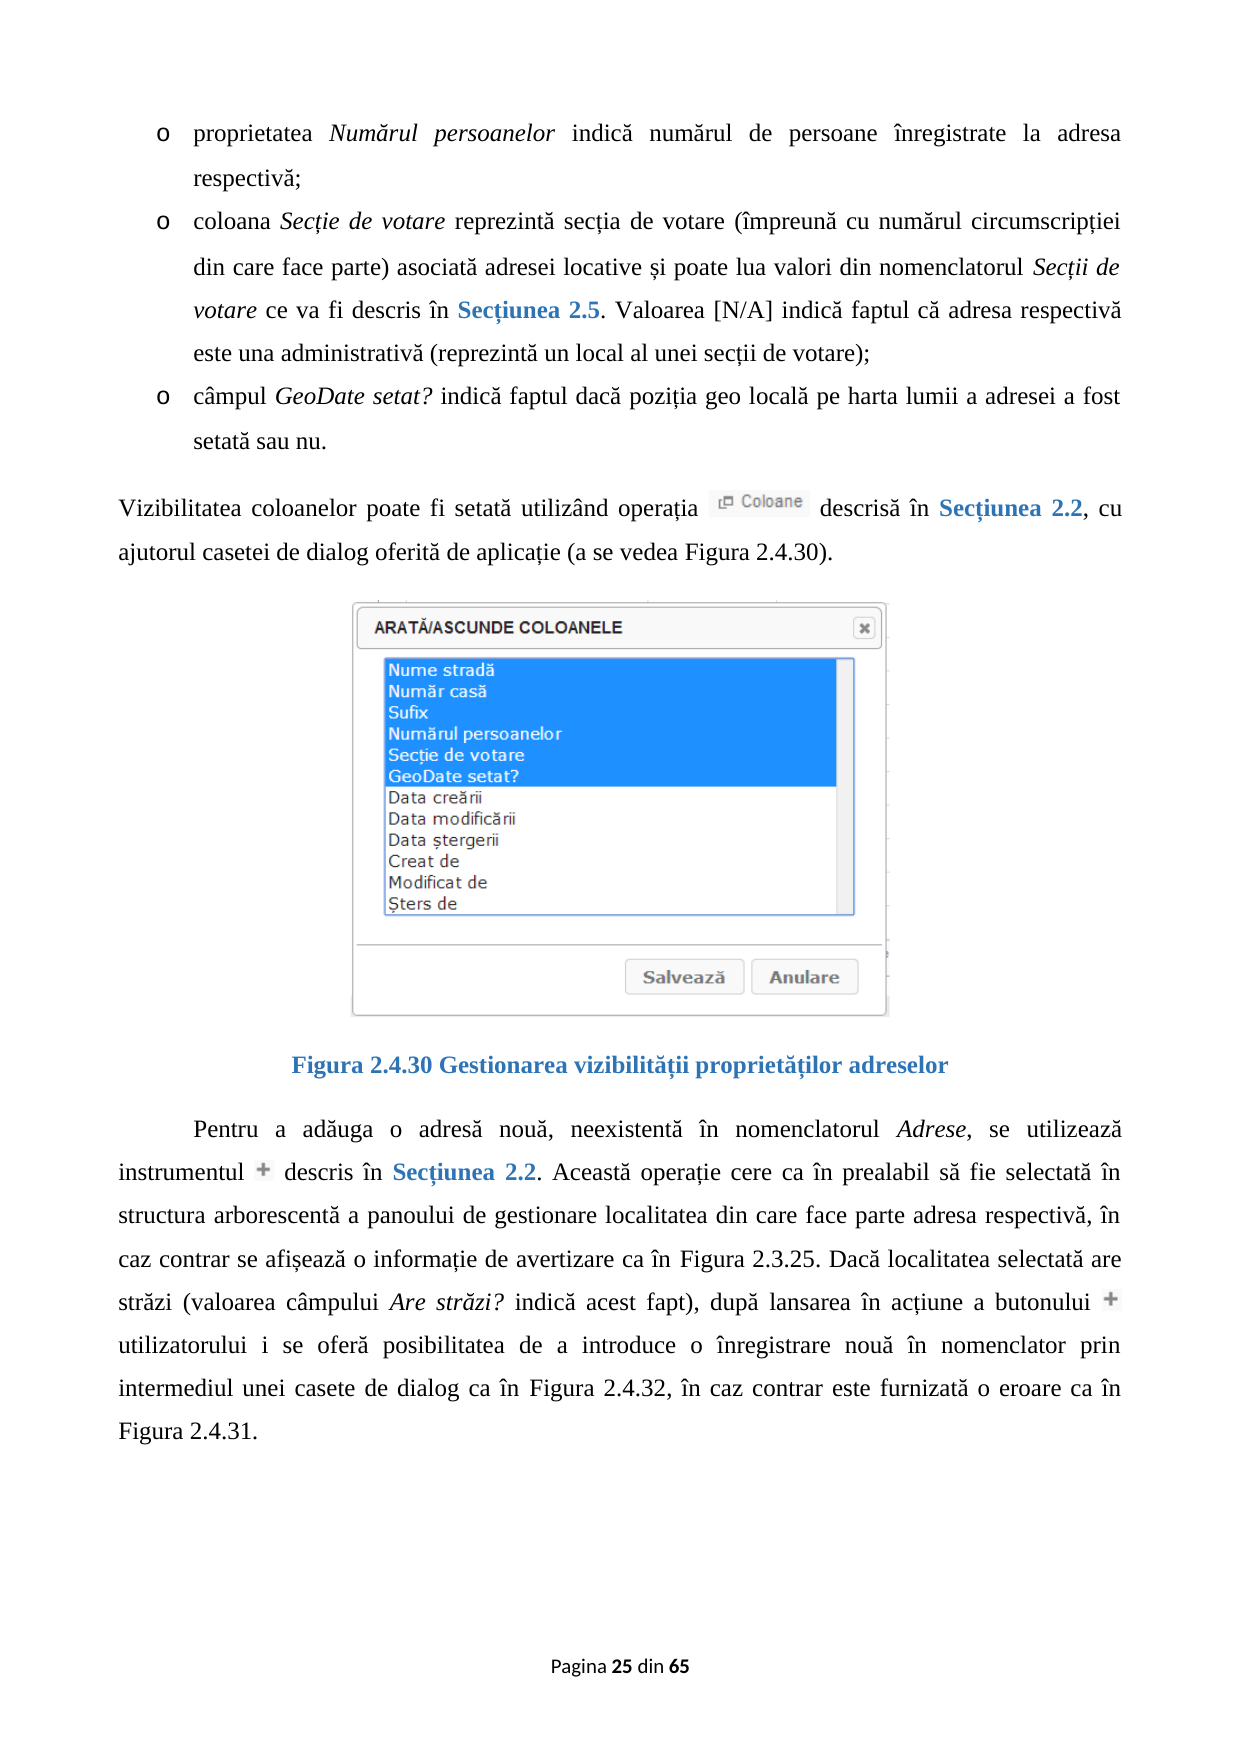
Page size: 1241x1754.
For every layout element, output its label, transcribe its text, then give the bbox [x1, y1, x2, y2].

picture [350, 600, 890, 1017]
list coloana Secție de votare reprezintă secția de votare (împreună cu numărul circumscripției din care face parte) asociată adresei locative și poate lua valori din nomenclatorul Secții de votare ce va fi descris în Secțiunea 2.5. Valoarea [N/A] indică faptul că adresa respectivă este una administrativă (reprezintă un local al unei secții de votare); [156, 206, 1122, 367]
list proprietatea Numărul persoanelor indică numărul de persoane înregistrate la adresa respectivă; [156, 118, 1122, 192]
picture [708, 490, 811, 517]
list câmpul GeoDate setat? indică faptul dacă poziția geo locală pe harta lumii a adresei a fost setată sau nu. [156, 381, 1122, 455]
picture [1101, 1289, 1123, 1311]
picture [254, 1160, 275, 1181]
